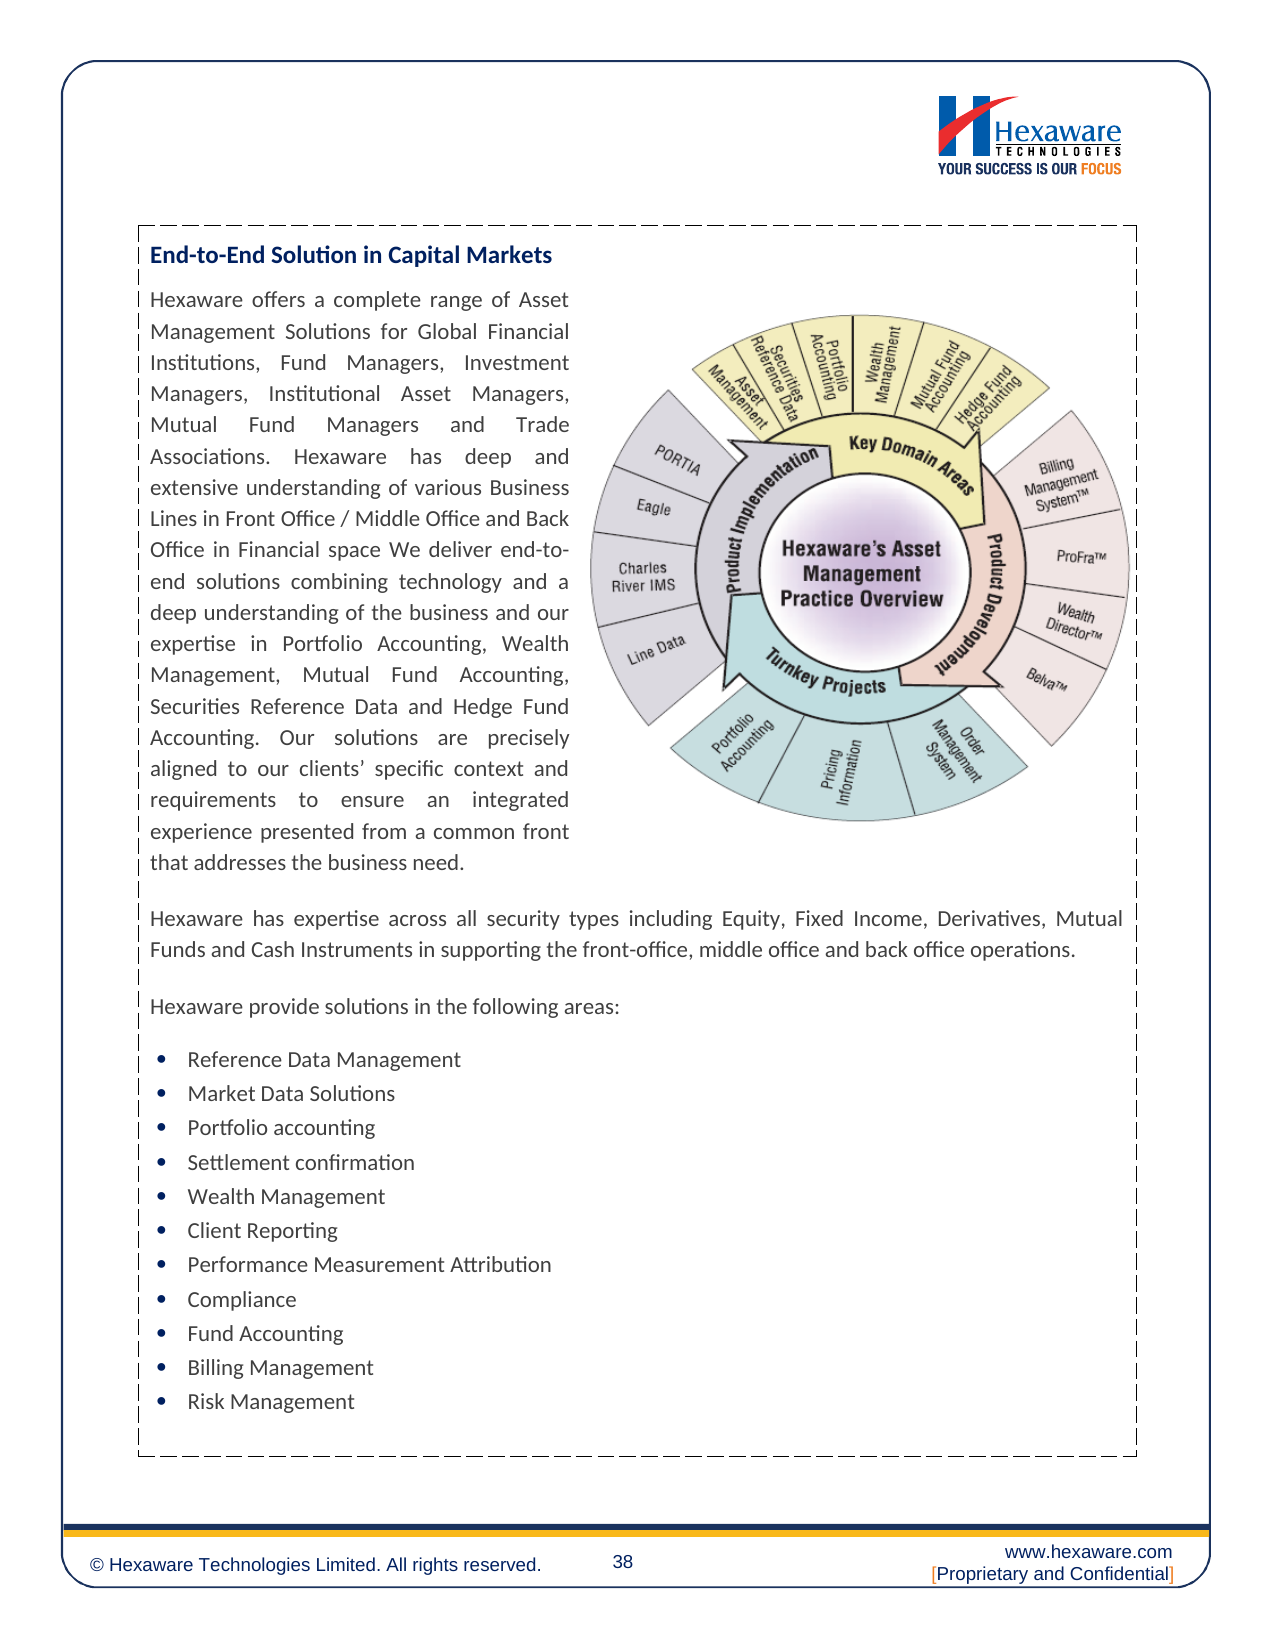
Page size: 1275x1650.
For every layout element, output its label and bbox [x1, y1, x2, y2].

picture [588, 297, 1135, 828]
table_cell [139, 225, 1136, 1456]
